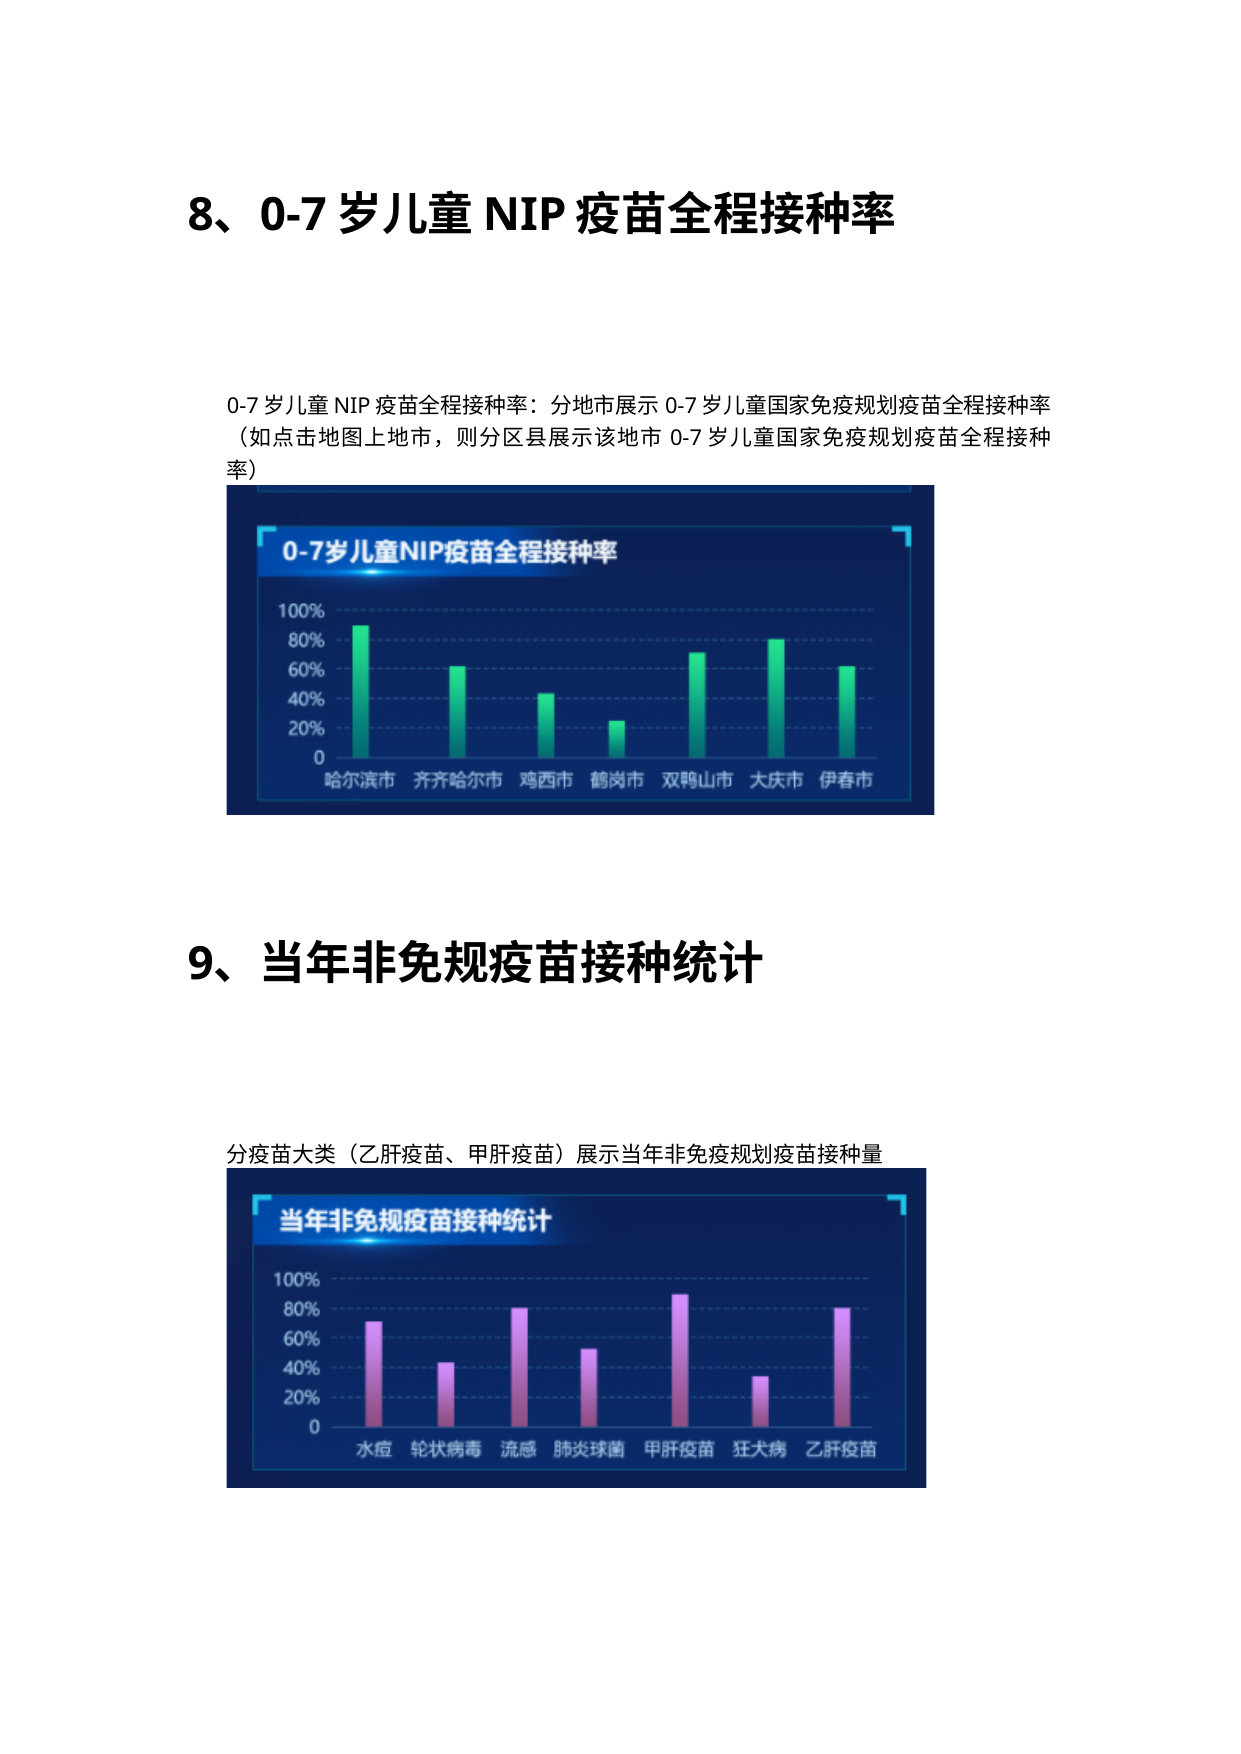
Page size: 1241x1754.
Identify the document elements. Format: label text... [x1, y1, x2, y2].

subtitle 9、当年非免规疫苗接种统计 [187, 911, 1053, 1008]
list 分疫苗大类（乙肝疫苗、甲肝疫苗）展示当年非免疫规划疫苗接种量 [227, 1136, 1053, 1169]
picture [226, 485, 935, 815]
list 0-7岁儿童NIP疫苗全程接种率：分地市展示0-7岁儿童国家免疫规划疫苗全程接种率（如点击地图上地市，则分区县展示该地市0-7岁儿童国家免疫规划疫苗全程接种率） [227, 388, 1053, 485]
subtitle 8、0-7岁儿童NIP疫苗全程接种率 [187, 162, 1053, 259]
picture [226, 1168, 927, 1488]
